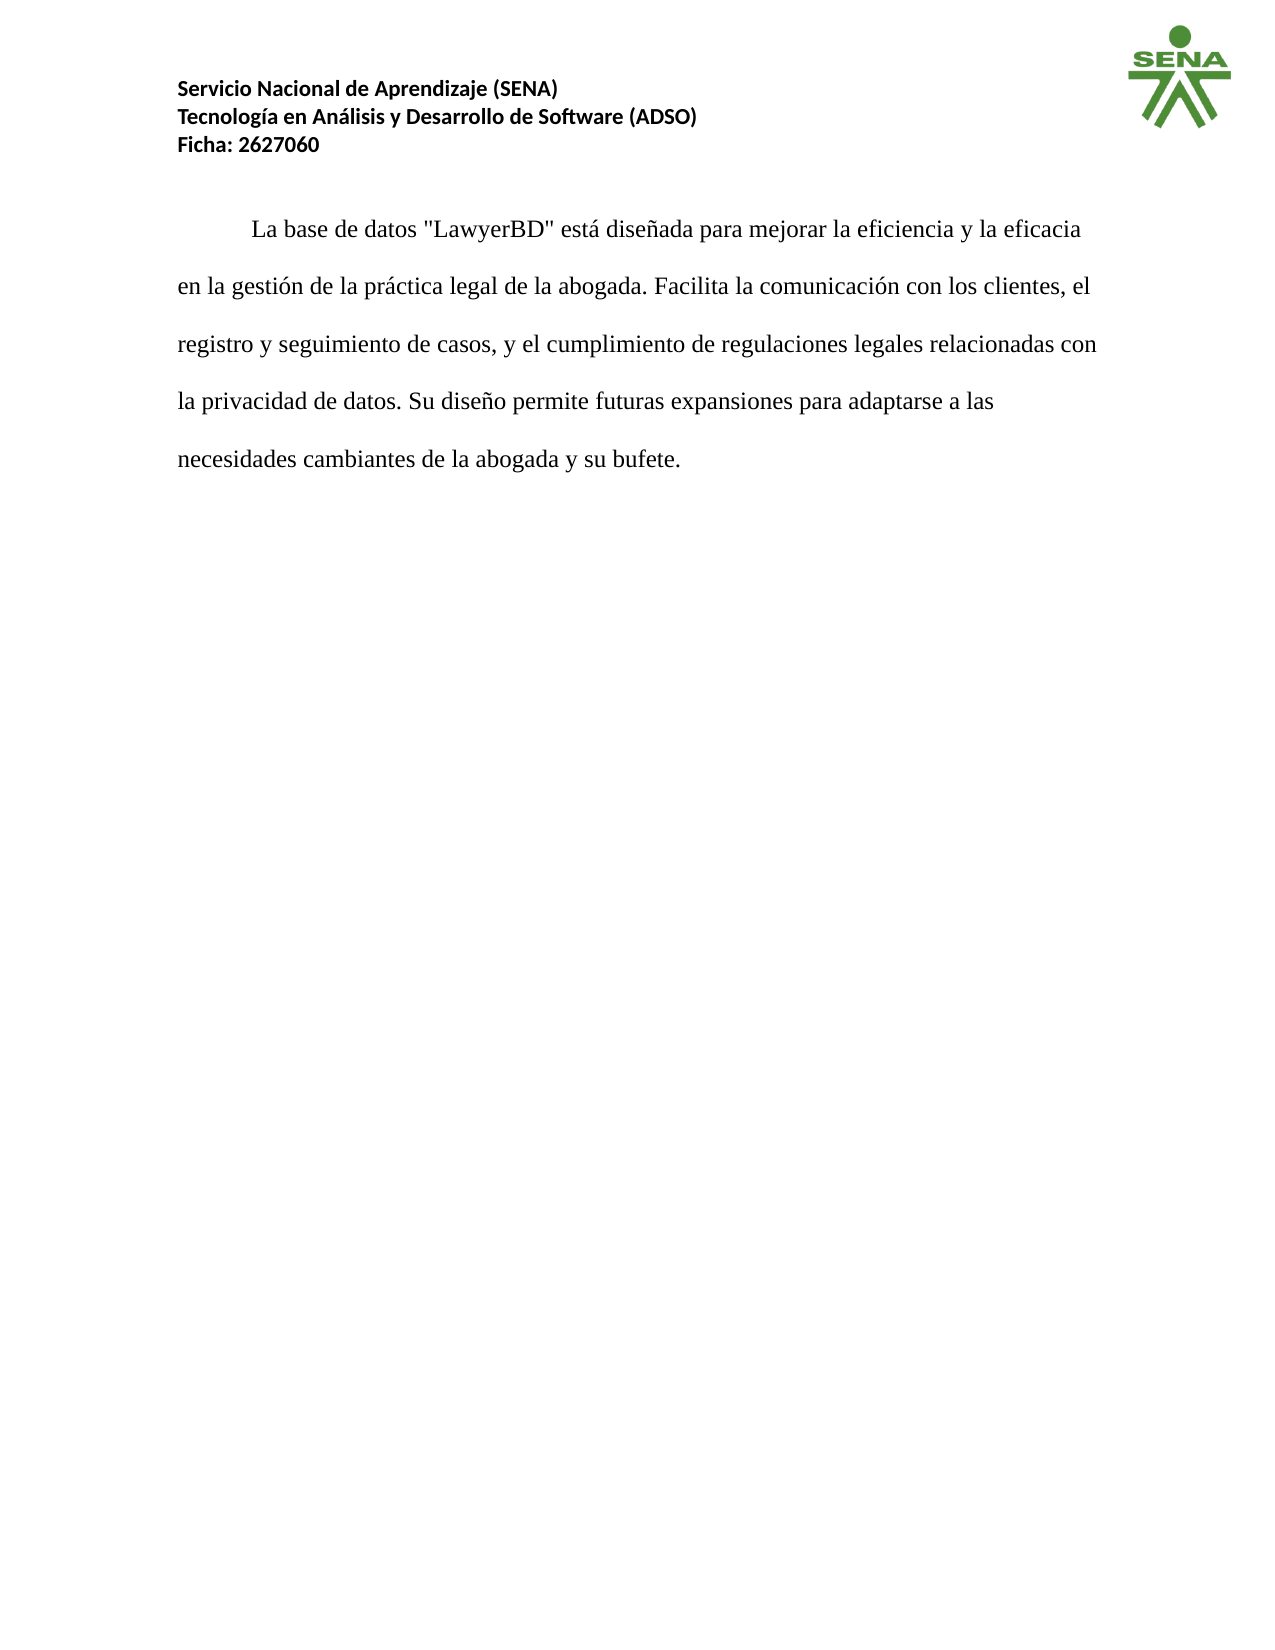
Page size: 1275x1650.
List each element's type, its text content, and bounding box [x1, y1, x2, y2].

text La base de datos "LawyerBD" está diseñada para mejorar la eficiencia y la eficacia en la gestión de la práctica legal de la abogada. Facilita la comunicación con los clientes, el registro y seguimiento de casos, y el cumplimiento de regulaciones legales relacionadas con la privacidad de datos. Su diseño permite futuras expansiones para adaptarse a las necesidades cambiantes de la abogada y su bufete. [177, 214, 1098, 473]
picture [1117, 12, 1242, 141]
